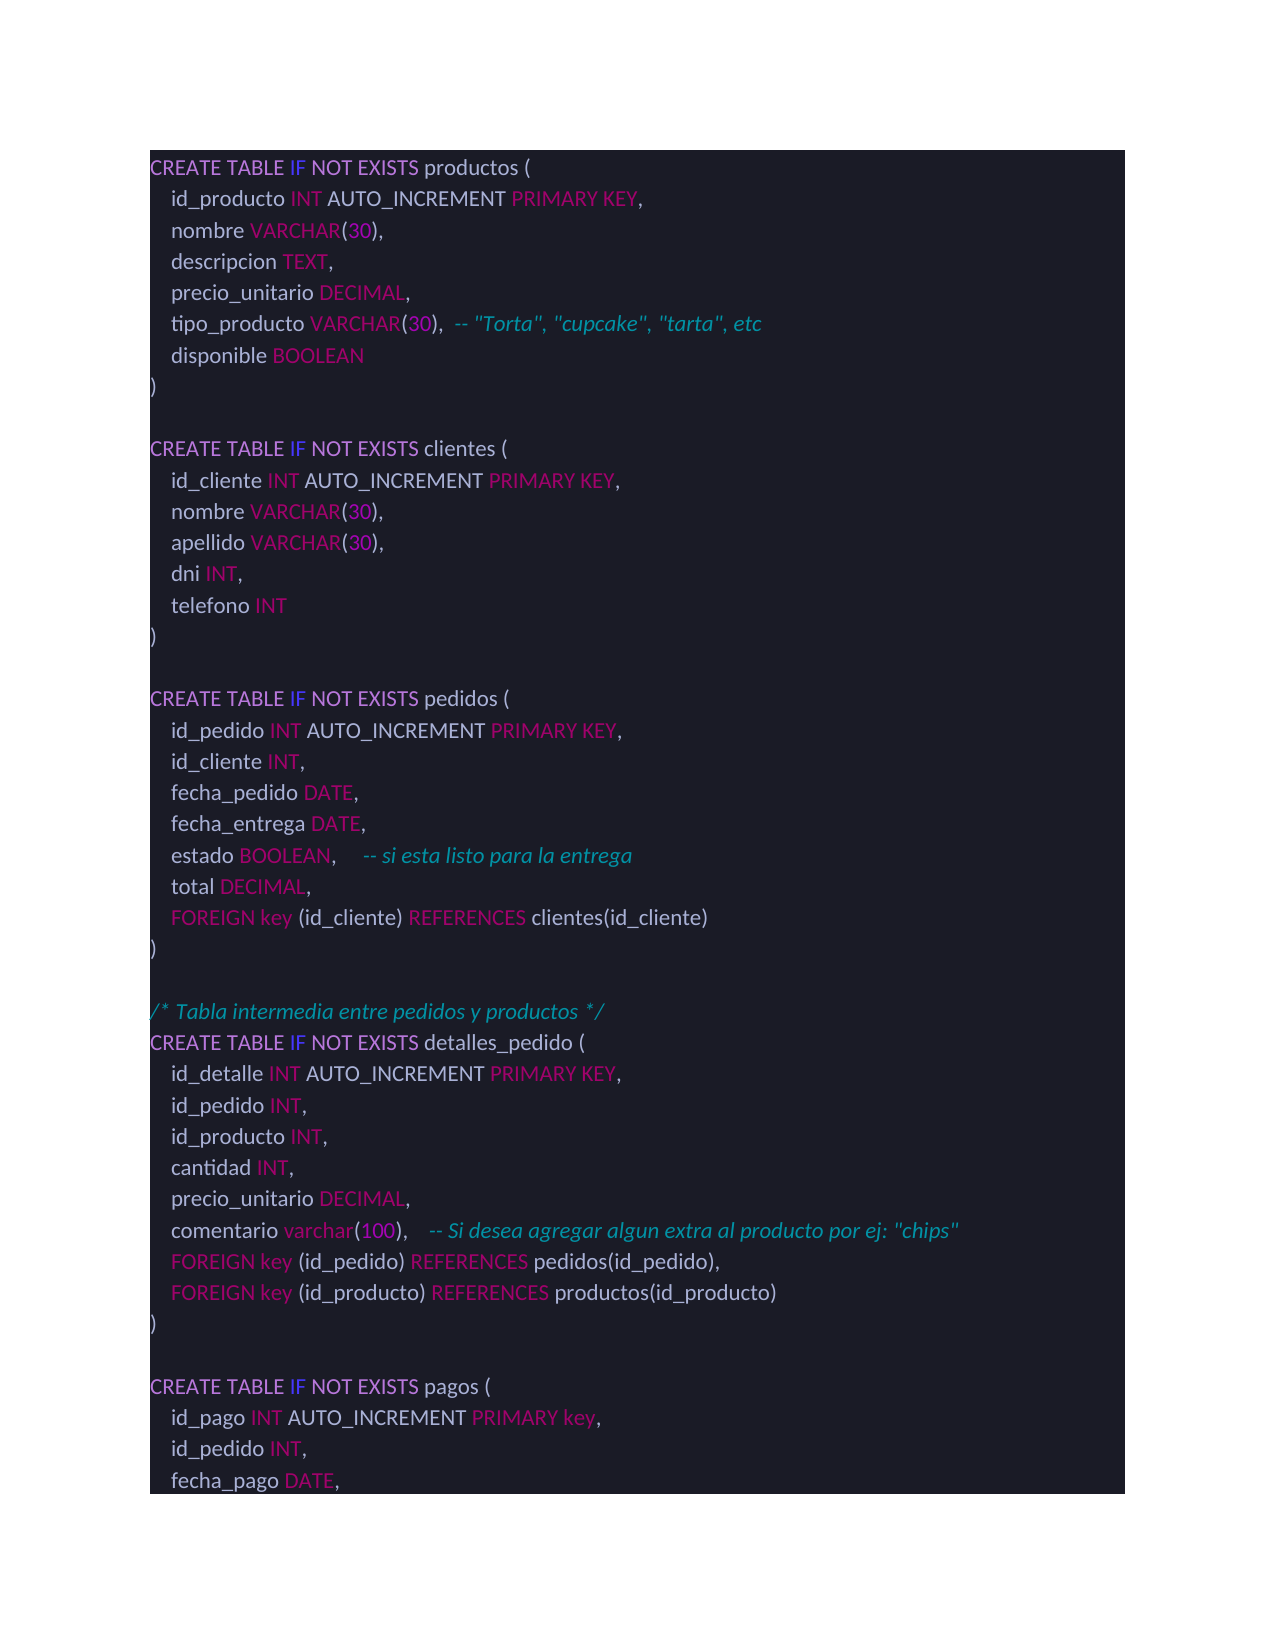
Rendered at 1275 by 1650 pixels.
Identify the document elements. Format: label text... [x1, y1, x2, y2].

text id_detalle INT AUTO_INCREMENT PRIMARY KEY, [150, 1056, 1125, 1087]
text id_cliente INT, [150, 744, 1125, 775]
text CREATE TABLE IF NOT EXISTS clientes ( [150, 431, 1125, 462]
text id_cliente INT AUTO_INCREMENT PRIMARY KEY, [150, 462, 1125, 494]
text id_producto INT, [150, 1119, 1125, 1150]
text CREATE TABLE IF NOT EXISTS pagos ( [150, 1369, 1125, 1400]
text id_pedido INT, [150, 1431, 1125, 1462]
text comentario varchar(100), -- Si desea agregar algun extra al producto por ej: "chips" [150, 1212, 1125, 1244]
text fecha_entrega DATE, [150, 806, 1125, 837]
text cantidad INT, [150, 1150, 1125, 1181]
text ) [150, 931, 1125, 962]
text /* Tabla intermedia entre pedidos y productos */ [150, 994, 1125, 1025]
text id_pedido INT, [150, 1087, 1125, 1119]
text dni INT, [150, 556, 1125, 587]
text tipo_producto VARCHAR(30), -- "Torta", "cupcake", "tarta", etc [150, 306, 1125, 337]
text id_producto INT AUTO_INCREMENT PRIMARY KEY, [150, 181, 1125, 212]
text CREATE TABLE IF NOT EXISTS productos ( [150, 150, 1125, 181]
text descripcion TEXT, [150, 244, 1125, 275]
text precio_unitario DECIMAL, [150, 1181, 1125, 1212]
text precio_unitario DECIMAL, [150, 275, 1125, 306]
text FOREIGN key (id_cliente) REFERENCES clientes(id_cliente) [150, 900, 1125, 931]
text FOREIGN key (id_pedido) REFERENCES pedidos(id_pedido), [150, 1244, 1125, 1275]
text ) [150, 369, 1125, 400]
text fecha_pedido DATE, [150, 775, 1125, 806]
text CREATE TABLE IF NOT EXISTS detalles_pedido ( [150, 1025, 1125, 1056]
text id_pago INT AUTO_INCREMENT PRIMARY key, [150, 1400, 1125, 1431]
text CREATE TABLE IF NOT EXISTS pedidos ( [150, 681, 1125, 712]
text estado BOOLEAN, -- si esta listo para la entrega [150, 837, 1125, 869]
text id_pedido INT AUTO_INCREMENT PRIMARY KEY, [150, 712, 1125, 744]
text ) [150, 1306, 1125, 1337]
text fecha_pago DATE, [150, 1462, 1125, 1494]
text ) [150, 619, 1125, 650]
text total DECIMAL, [150, 869, 1125, 900]
text nombre VARCHAR(30), [150, 494, 1125, 525]
text nombre VARCHAR(30), [150, 212, 1125, 244]
text FOREIGN key (id_producto) REFERENCES productos(id_producto) [150, 1275, 1125, 1306]
text telefono INT [150, 587, 1125, 619]
text apellido VARCHAR(30), [150, 525, 1125, 556]
text disponible BOOLEAN [150, 337, 1125, 369]
